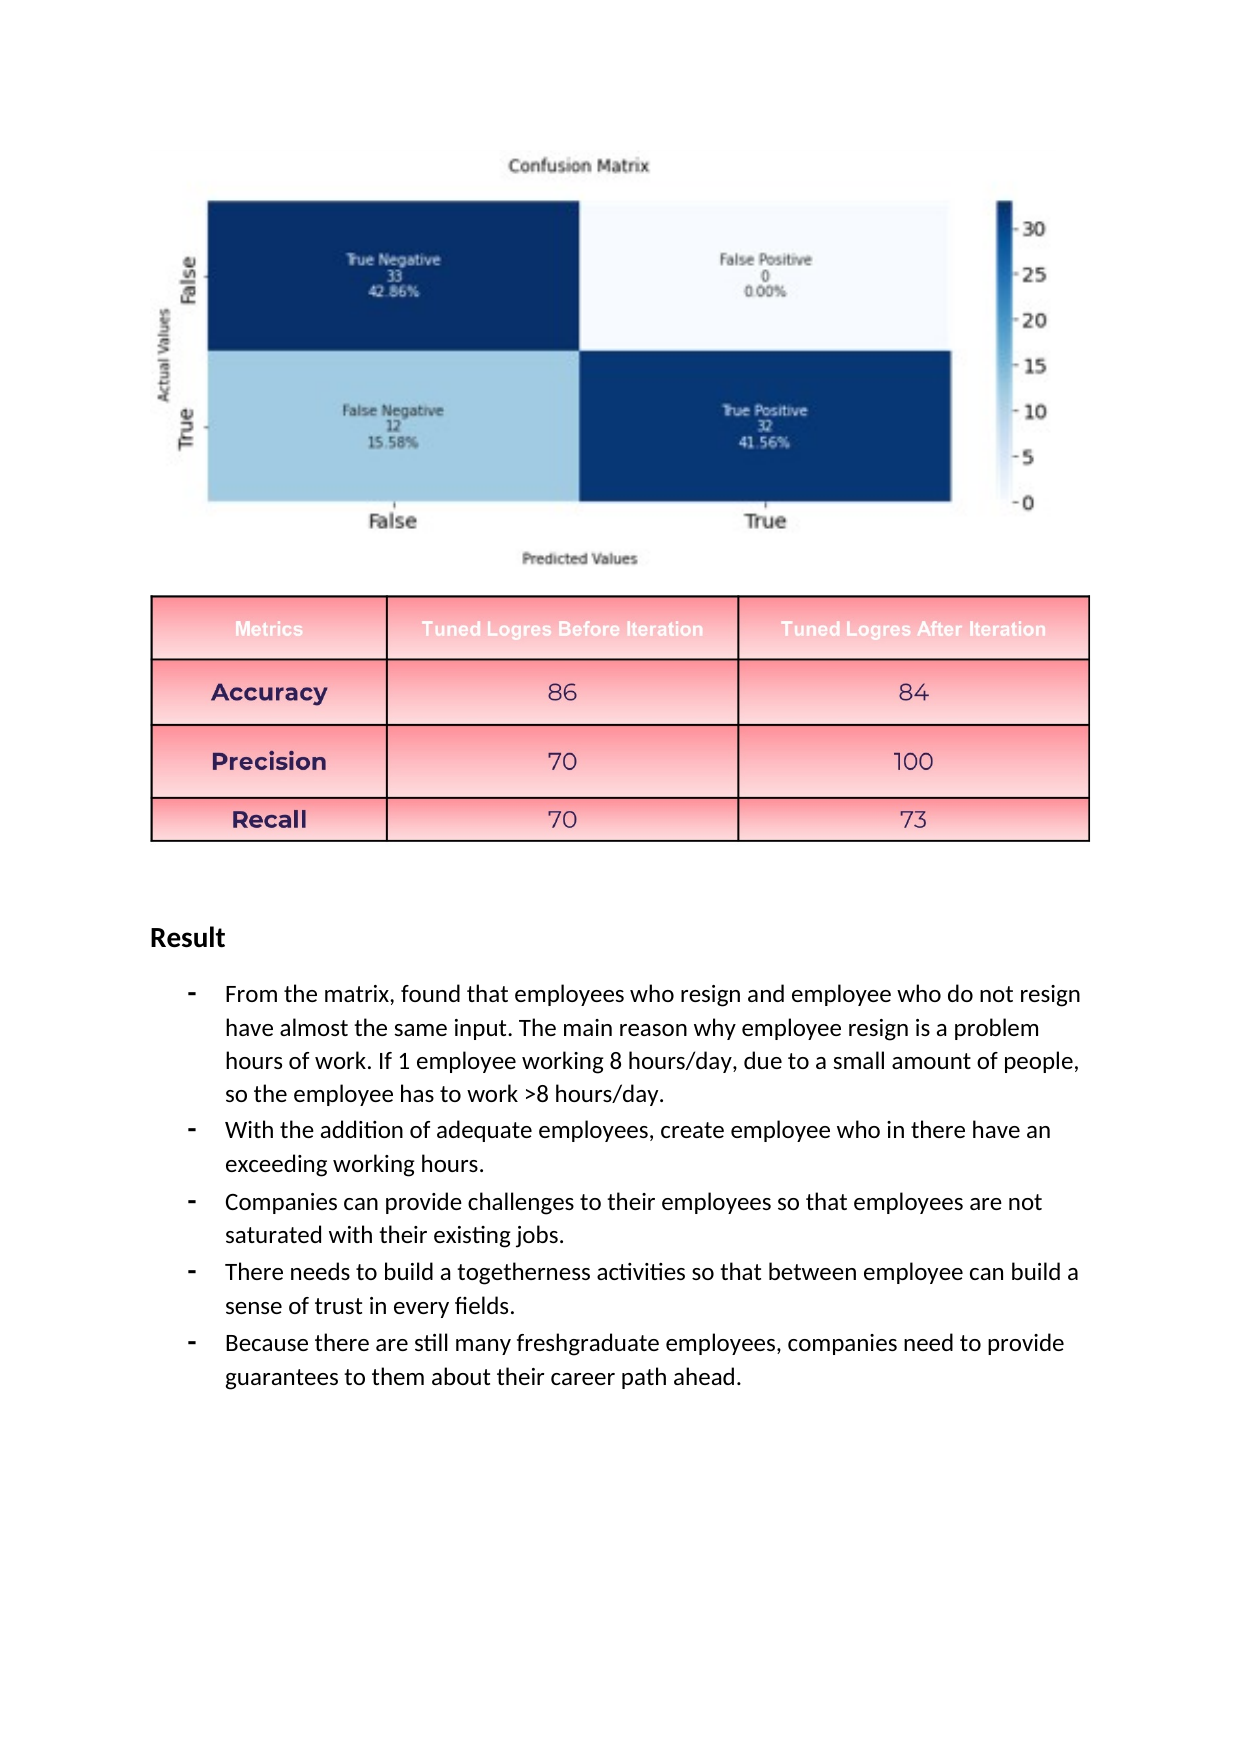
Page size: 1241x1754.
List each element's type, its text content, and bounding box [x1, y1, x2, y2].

picture [150, 595, 1091, 848]
text Result [150, 919, 1090, 954]
picture [150, 150, 1057, 577]
list Companies can provide challenges to their employees so that employees are not saturated with their existing jobs. [187, 1182, 1090, 1250]
list From the matrix, found that employees who resign and employee who do not resign have almost the same input. The main reason why employee resign is a problem hours of work. If 1 employee working 8 hours/day, due to a small amount of people, so the employee has to work >8 hours/day. [187, 974, 1090, 1108]
list Because there are still many freshgraduate employees, companies need to provide guarantees to them about their career path ahead. [187, 1323, 1090, 1392]
list With the addition of adequate employees, create employee who in there have an exceeding working hours. [187, 1111, 1090, 1179]
list There needs to build a togetherness activities so that between employee can build a sense of trust in every fields. [187, 1252, 1090, 1321]
